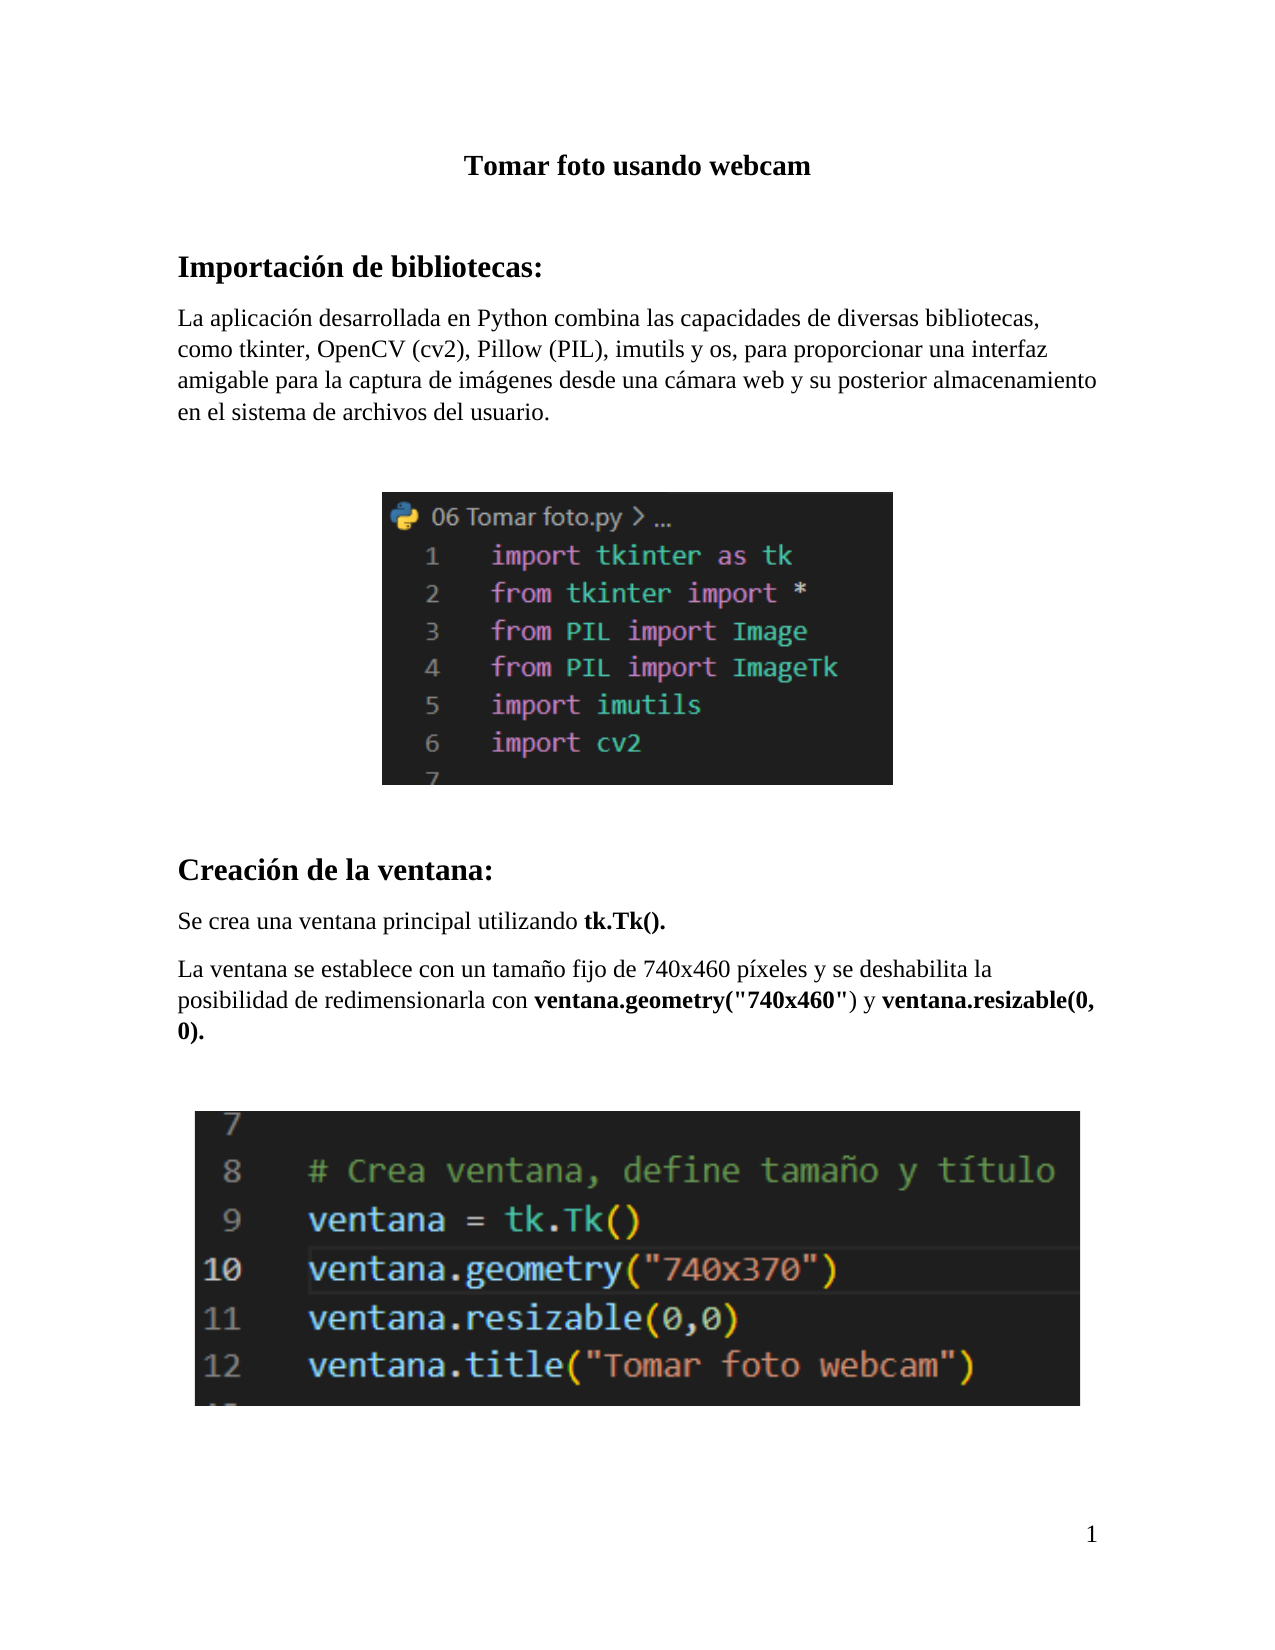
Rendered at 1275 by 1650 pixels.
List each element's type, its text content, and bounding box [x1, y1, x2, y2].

text Creación de la ventana: [177, 851, 1098, 887]
text Se crea una ventana principal utilizando tk.Tk(). [177, 906, 1098, 935]
text Tomar foto usando webcam [177, 148, 1098, 181]
text Importación de bibliotecas: [177, 248, 1098, 284]
picture [194, 1111, 1081, 1406]
picture [382, 492, 893, 785]
text La aplicación desarrollada en Python combina las capacidades de diversas bibliotecas, como tkinter, OpenCV (cv2), Pillow (PIL), imutils y os, para proporcionar una interfaz amigable para la captura de imágenes desde una cámara web y su posterior almacenamiento en el sistema de archivos del usuario. [177, 303, 1098, 425]
text La ventana se establece con un tamaño fijo de 740x460 píxeles y se deshabilita la posibilidad de redimensionarla con ventana.geometry("740x460") y ventana.resizable(0, 0). [177, 954, 1098, 1045]
